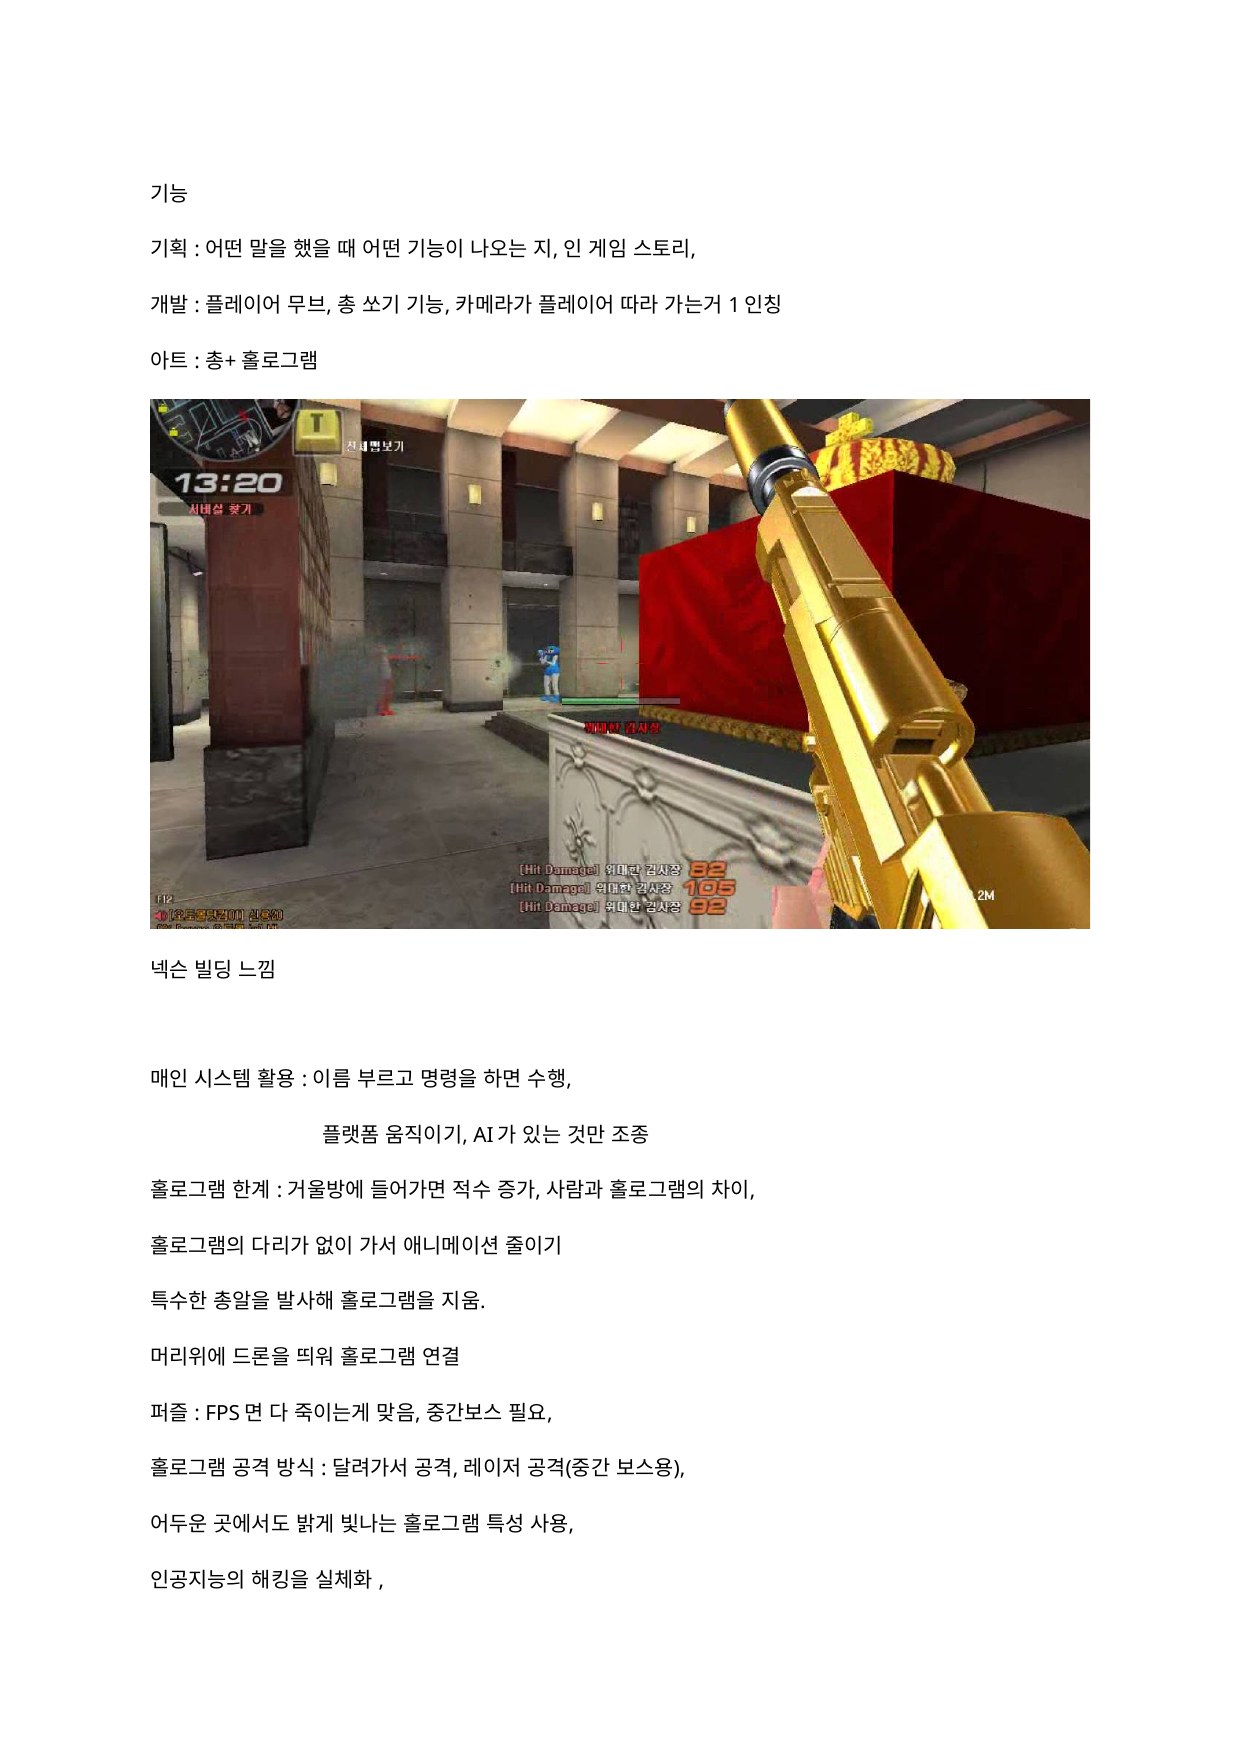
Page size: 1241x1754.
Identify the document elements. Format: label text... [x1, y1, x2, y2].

text 개발 : 플레이어 무브, 총 쏘기 기능, 카메라가 플레이어 따라 가는거 1인칭 [150, 288, 1090, 319]
text 플랫폼 움직이기, AI가 있는 것만 조종 [150, 1118, 1090, 1148]
text 넥슨 빌딩 느낌 [150, 953, 1090, 984]
text 홀로그램의 다리가 없이 가서 애니메이션 줄이기 [150, 1229, 1090, 1259]
text 매인 시스템 활용 : 이름 부르고 명령을 하면 수행, [150, 1062, 1090, 1093]
text 머리위에 드론을 띄워 홀로그램 연결 [150, 1340, 1090, 1371]
text 홀로그램 한계 : 거울방에 들어가면 적수 증가, 사람과 홀로그램의 차이, [150, 1174, 1090, 1204]
text 아트 : 총+ 홀로그램 [150, 344, 1090, 374]
picture [150, 399, 1091, 929]
text 특수한 총알을 발사해 홀로그램을 지움. [150, 1285, 1090, 1315]
text 기획 : 어떤 말을 했을 때 어떤 기능이 나오는 지, 인 게임 스토리, [150, 233, 1090, 263]
text 어두운 곳에서도 밝게 빛나는 홀로그램 특성 사용, [150, 1507, 1090, 1537]
text 인공지능의 해킹을 실체화 , [150, 1563, 1090, 1593]
text 기능 [150, 177, 1090, 207]
text 홀로그램 공격 방식 : 달려가서 공격, 레이저 공격(중간 보스용), [150, 1452, 1090, 1482]
text 퍼즐 : FPS면 다 죽이는게 맞음, 중간보스 필요, [150, 1396, 1090, 1426]
